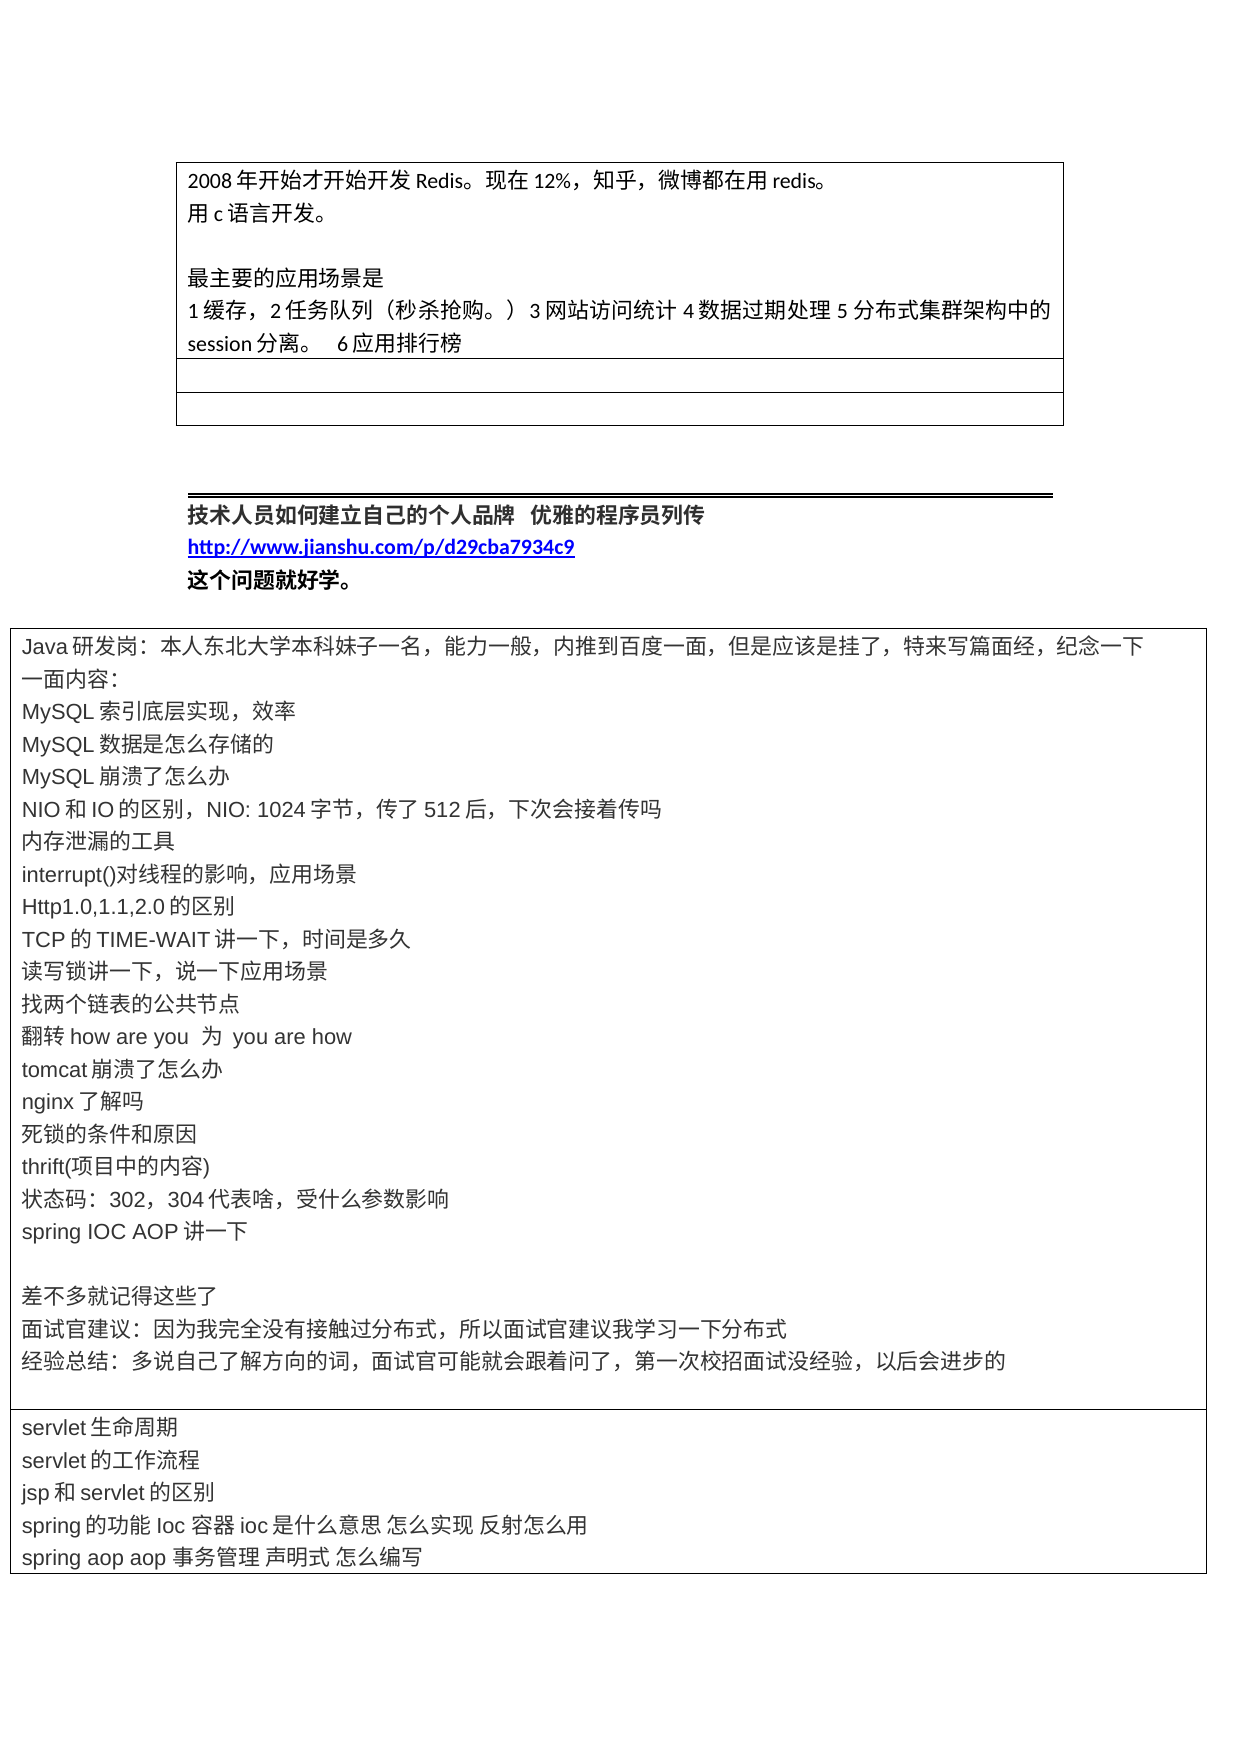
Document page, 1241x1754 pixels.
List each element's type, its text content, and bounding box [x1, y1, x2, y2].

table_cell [11, 1410, 1206, 1572]
text http://www.jianshu.com/p/d29cba7934c9 [187, 530, 1053, 563]
table_header Java研发岗：本人东北大学本科妹子一名，能力一般，内推到百度一面，但是应该是挂了，特来写篇面经，纪念一下 一面内容： MySQL索引底层实现，效率 MySQL数据是怎么存储的 MySQL崩溃了怎么办 NIO和IO的区别，NIO: 1024字节，传了512后，下次会接着传吗 内存泄漏的工具 interrupt()对线程的影响，应用场景 Http1.0,1.1,2.0的区别 TCP的TIME-WAIT讲一下，时间是多久 读写锁讲一下，说一下应用场景 找两个链表的公共节点 翻转how are you 为 you are how tomcat崩溃了怎么办 nginx了解吗 死锁的条件和原因 thrift(项目中的内容) 状态码：302，304代表啥，受什么参数影响 spring IOC AOP讲一下 差不多就记得这些了 面试官建议：因为我完全没有接触过分布式，所以面试官建议我学习一下分布式 经验总结：多说自己了解方向的词，面试官可能就会跟着问了，第一次校招面试没经验，以后会进步的 [11, 629, 1206, 1409]
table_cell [177, 163, 1063, 358]
text 这个问题就好学。 [187, 563, 1053, 595]
text 技术人员如何建立自己的个人品牌 优雅的程序员列传 [187, 498, 1053, 530]
table_cell [177, 393, 1063, 425]
table_cell [177, 359, 1063, 392]
